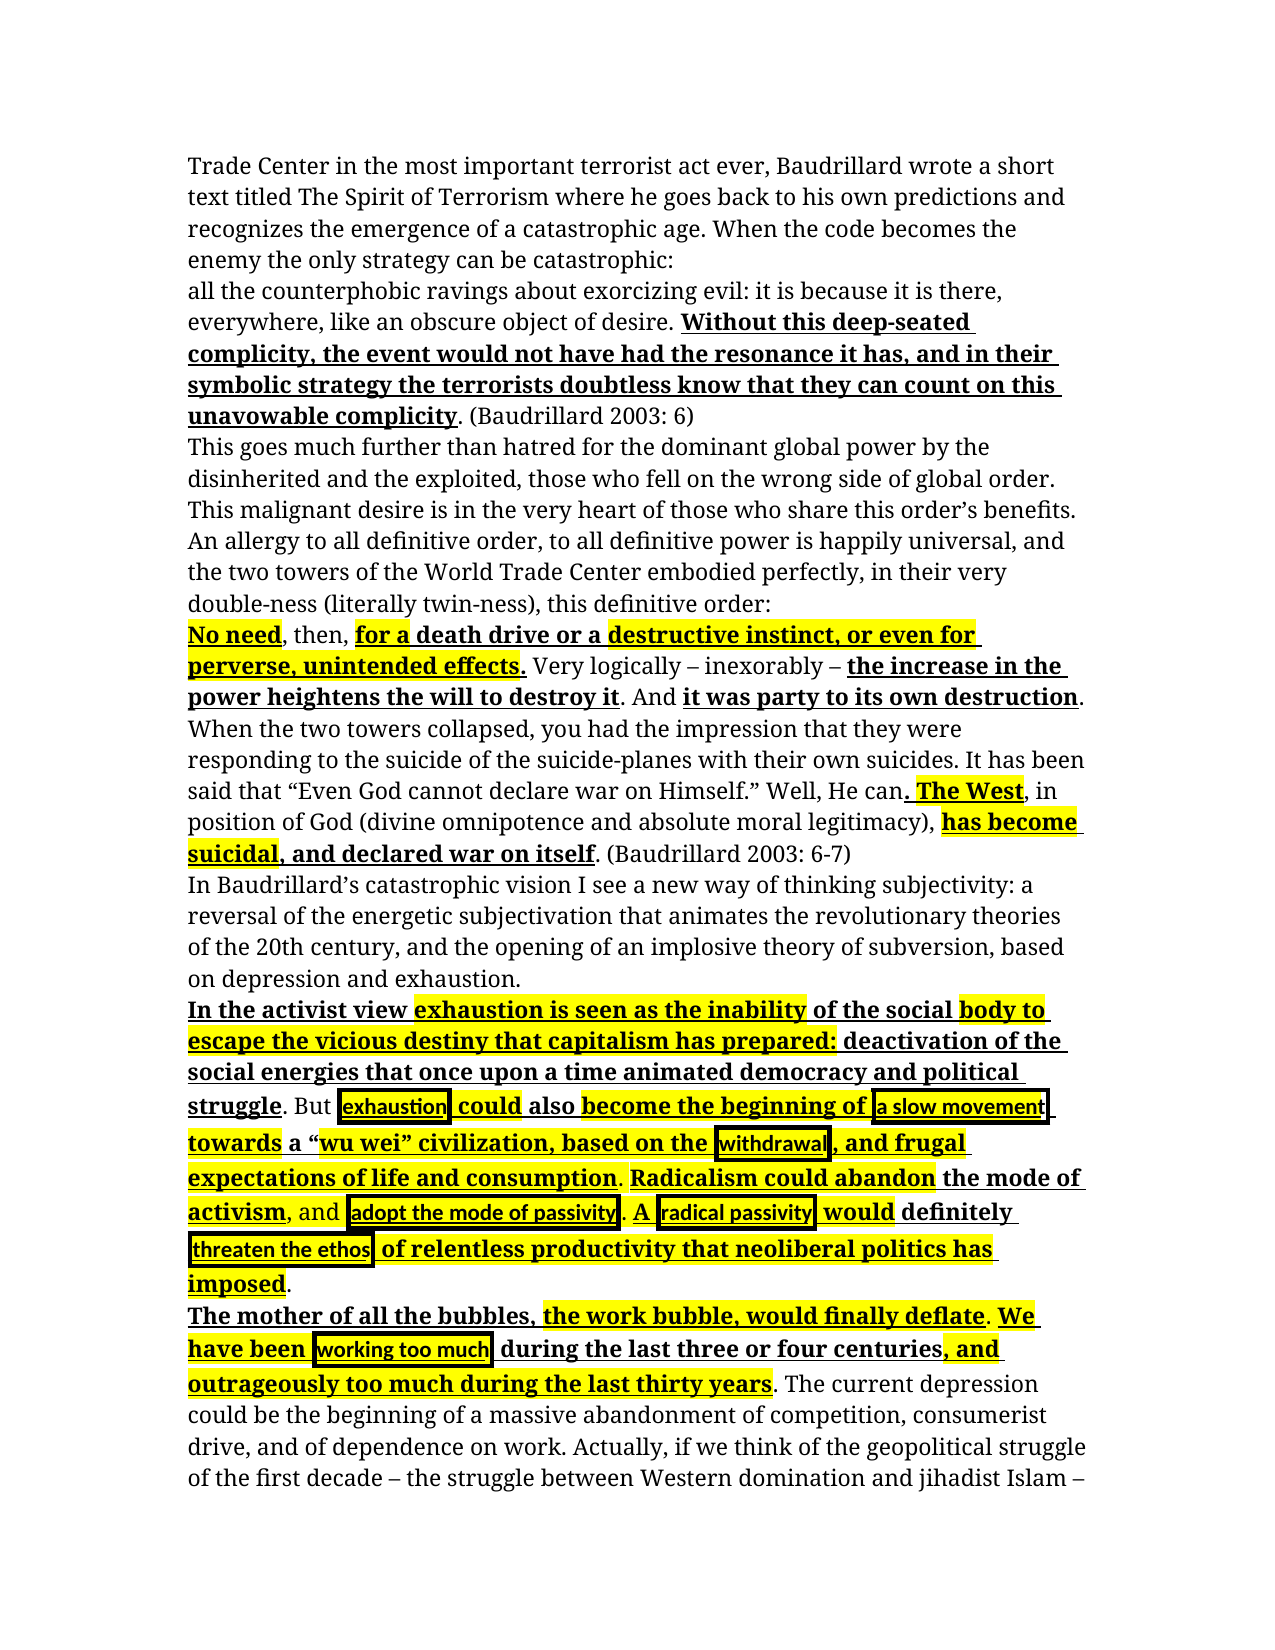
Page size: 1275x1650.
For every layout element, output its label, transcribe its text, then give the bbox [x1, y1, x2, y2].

text No need, then, for a death drive or a destructive instinct, or even for perverse, unintended effects. Very logically – inexorably – the increase in the power heightens the will to destroy it. And it was party to its own destruction. When the two towers collapsed, you had the impression that they were responding to the suicide of the suicide-planes with their own suicides. It has been said that “Even God cannot declare war on Himself.” Well, He can. The West, in position of God (divine omnipotence and absolute moral legitimacy), has become suicidal, and declared war on itself. (Baudrillard 2003: 6-7) [187, 619, 1087, 869]
text all the counterphobic ravings about exorcizing evil: it is because it is there, everywhere, like an obscure object of desire. Without this deep-seated complicity, the event would not have had the resonance it has, and in their symbolic strategy the terrorists doubtless know that they can count on this unavowable complicity. (Baudrillard 2003: 6) [187, 275, 1087, 431]
text In Baudrillard’s catastrophic vision I see a new way of thinking subjectivity: a reversal of the energetic subjectivation that animates the revolutionary theories of the 20th century, and the opening of an implosive theory of subversion, based on depression and exhaustion. [187, 869, 1087, 994]
text In the activist view exhaustion is seen as the inability of the social body to escape the vicious destiny that capitalism has prepared: deactivation of the social energies that once upon a time animated democracy and political struggle. But exhaustion could also become the beginning of a slow movement towards a “wu wei” civilization, based on the withdrawal, and frugal expectations of life and consumption. Radicalism could abandon the mode of activism, and adopt the mode of passivity. A radical passivity would definitely threaten the ethos of relentless productivity that neoliberal politics has imposed. [187, 994, 1087, 1299]
text This goes much further than hatred for the dominant global power by the disinherited and the exploited, those who fell on the wrong side of global order. This malignant desire is in the very heart of those who share this order’s benefits. An allergy to all definitive order, to all definitive power is happily universal, and the two towers of the World Trade Center embodied perfectly, in their very double-ness (literally twin-ness), this definitive order: [187, 431, 1087, 619]
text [187, 1299, 1087, 1493]
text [187, 150, 1087, 275]
